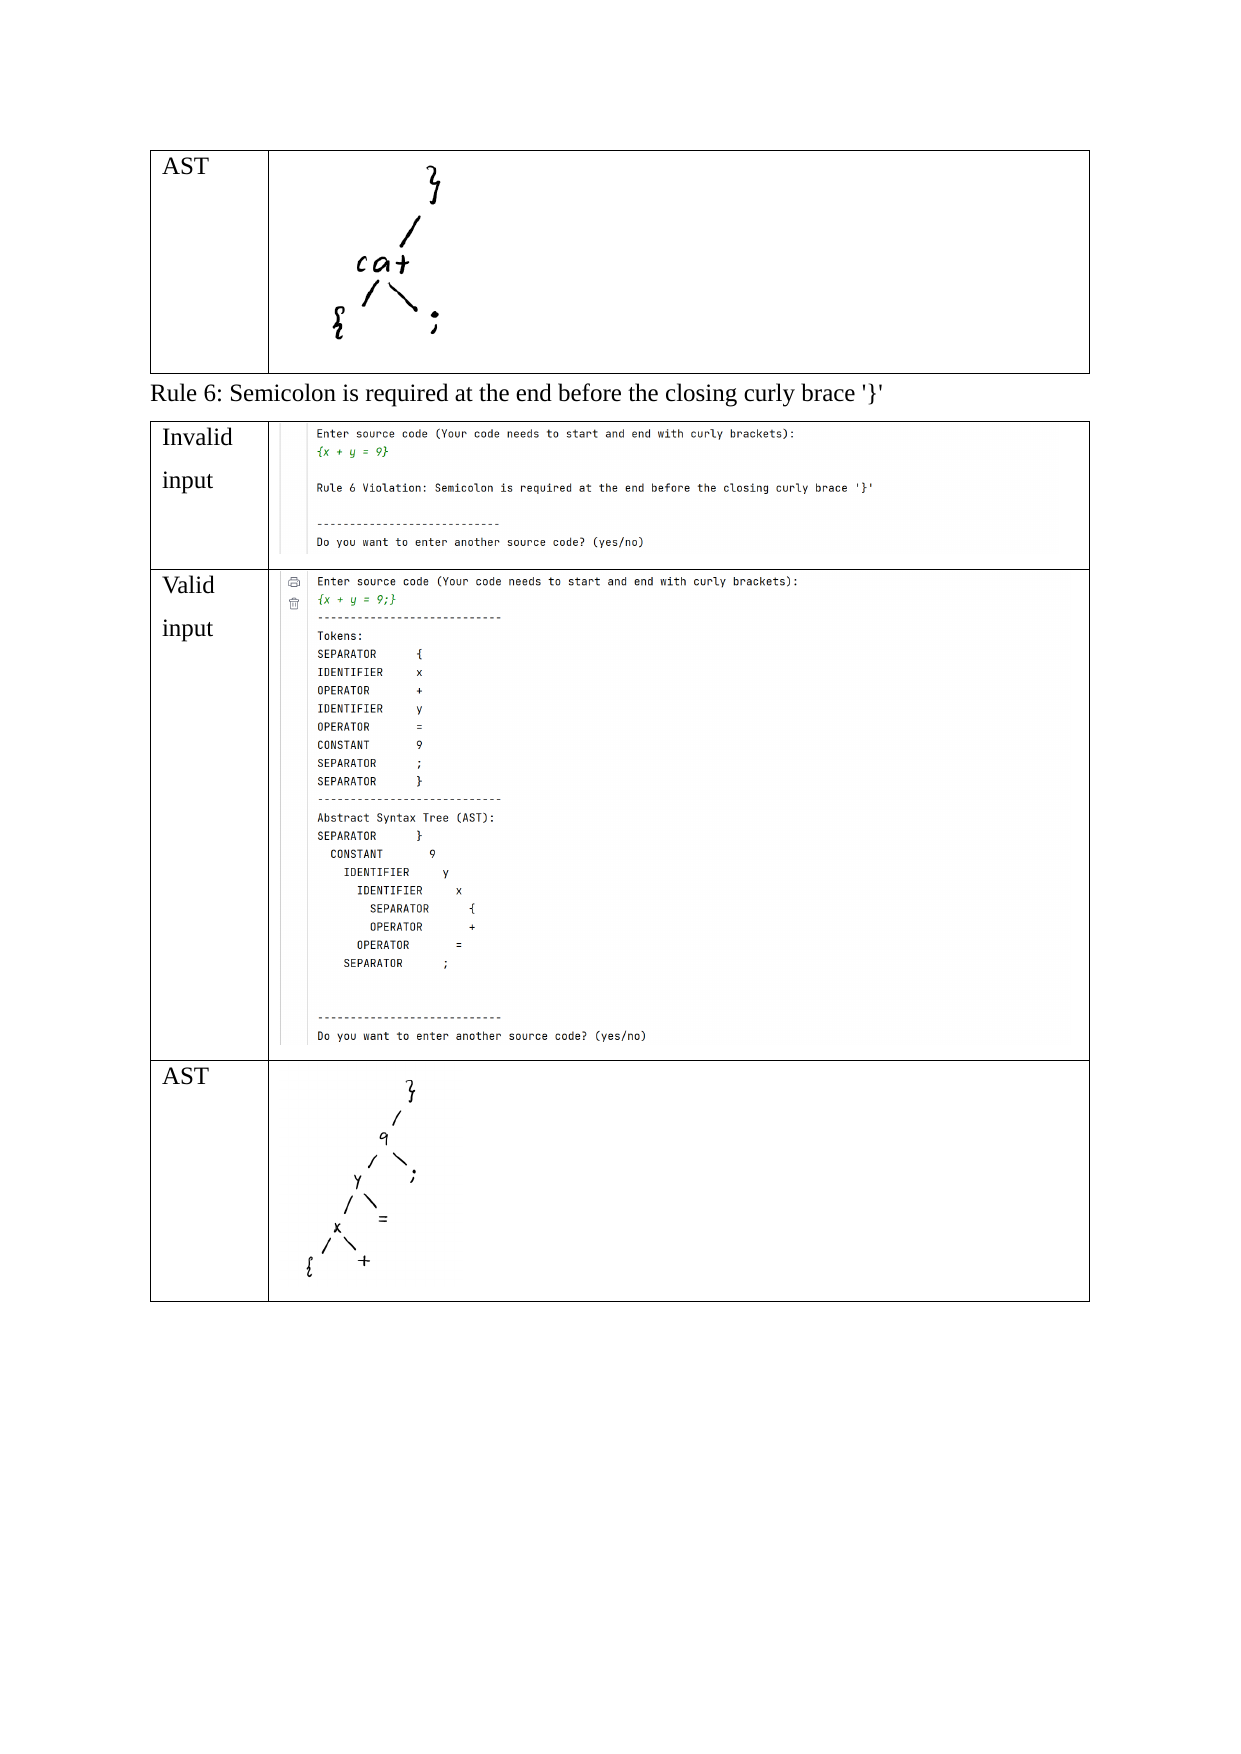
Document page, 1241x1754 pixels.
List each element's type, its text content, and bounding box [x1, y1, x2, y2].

table_cell [269, 570, 1089, 1060]
picture [279, 152, 500, 358]
table_cell [269, 151, 1089, 373]
table_cell AST [151, 1061, 268, 1301]
picture [279, 423, 1059, 554]
table_header [269, 422, 1089, 569]
picture [279, 571, 1071, 1045]
table_cell AST [151, 151, 268, 373]
picture [279, 1062, 464, 1287]
table_cell [269, 1061, 1089, 1301]
table_cell Valid input [151, 570, 268, 1060]
text Rule 6: Semicolon is required at the end before the closing curly brace '}' [150, 378, 1090, 406]
table_header Invalid input [151, 422, 268, 569]
